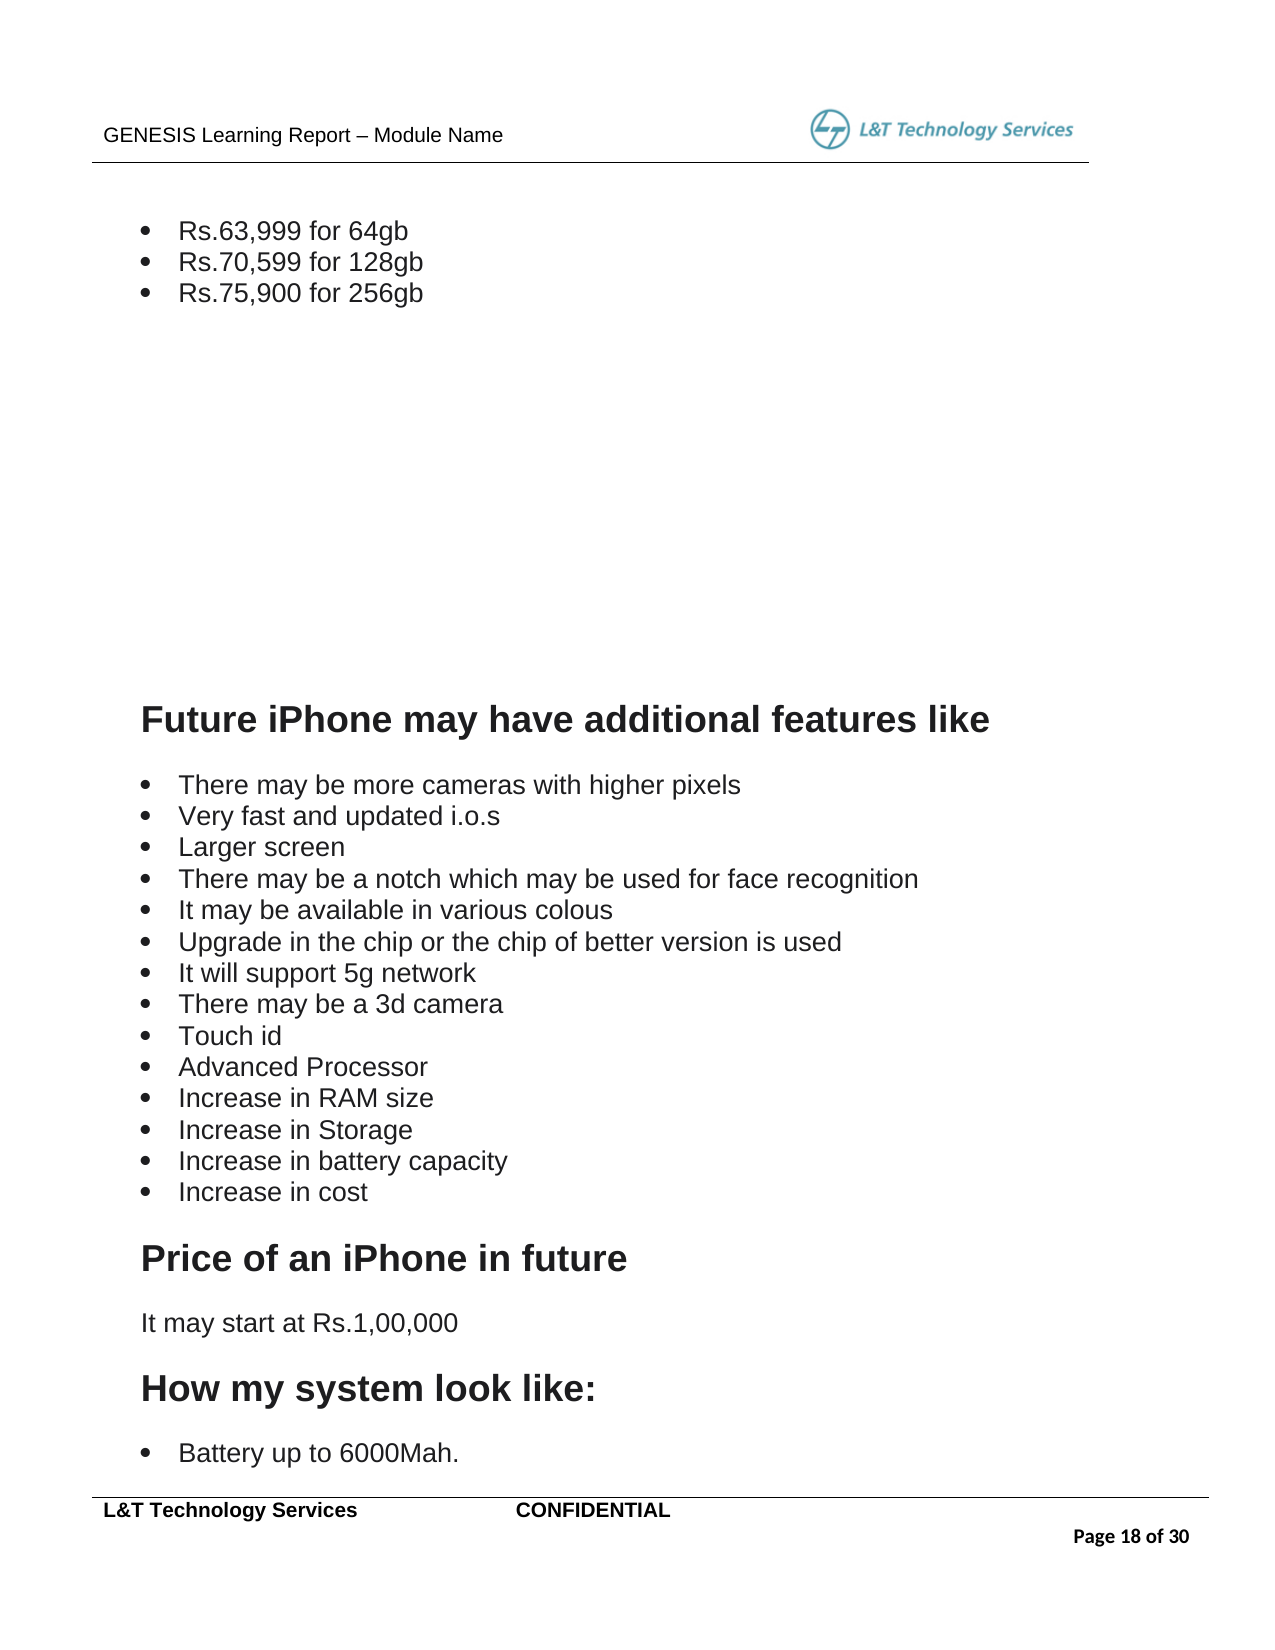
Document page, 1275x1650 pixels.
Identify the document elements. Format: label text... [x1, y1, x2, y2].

list Increase in cost [141, 1176, 1162, 1208]
list There may be more cameras with higher pixels [141, 769, 1162, 800]
list Very fast and updated i.o.s [141, 800, 1162, 831]
list Advanced Processor [141, 1051, 1162, 1082]
list Increase in RAM size [141, 1082, 1162, 1114]
text Price of an iPhone in future [103, 1236, 1162, 1279]
list Rs.75,900 for 256gb [141, 277, 1162, 309]
text It may start at Rs.1,00,000 [103, 1307, 1162, 1338]
list It may be available in various colous [141, 894, 1162, 926]
list Upgrade in the chip or the chip of better version is used [141, 926, 1162, 957]
list It will support 5g network [141, 957, 1162, 988]
list Increase in Storage [141, 1114, 1162, 1145]
list Touch id [141, 1019, 1162, 1051]
list Larger screen [141, 831, 1162, 863]
list Battery up to 6000Mah. [141, 1437, 1162, 1469]
list There may be a 3d camera [141, 988, 1162, 1019]
list Rs.70,599 for 128gb [141, 246, 1162, 277]
list There may be a notch which may be used for face recognition [141, 863, 1162, 894]
text How my system look like: [103, 1366, 1162, 1409]
text Future iPhone may have additional features like [103, 698, 1162, 741]
list Increase in battery capacity [141, 1145, 1162, 1176]
list Rs.63,999 for 64gb [141, 215, 1162, 246]
